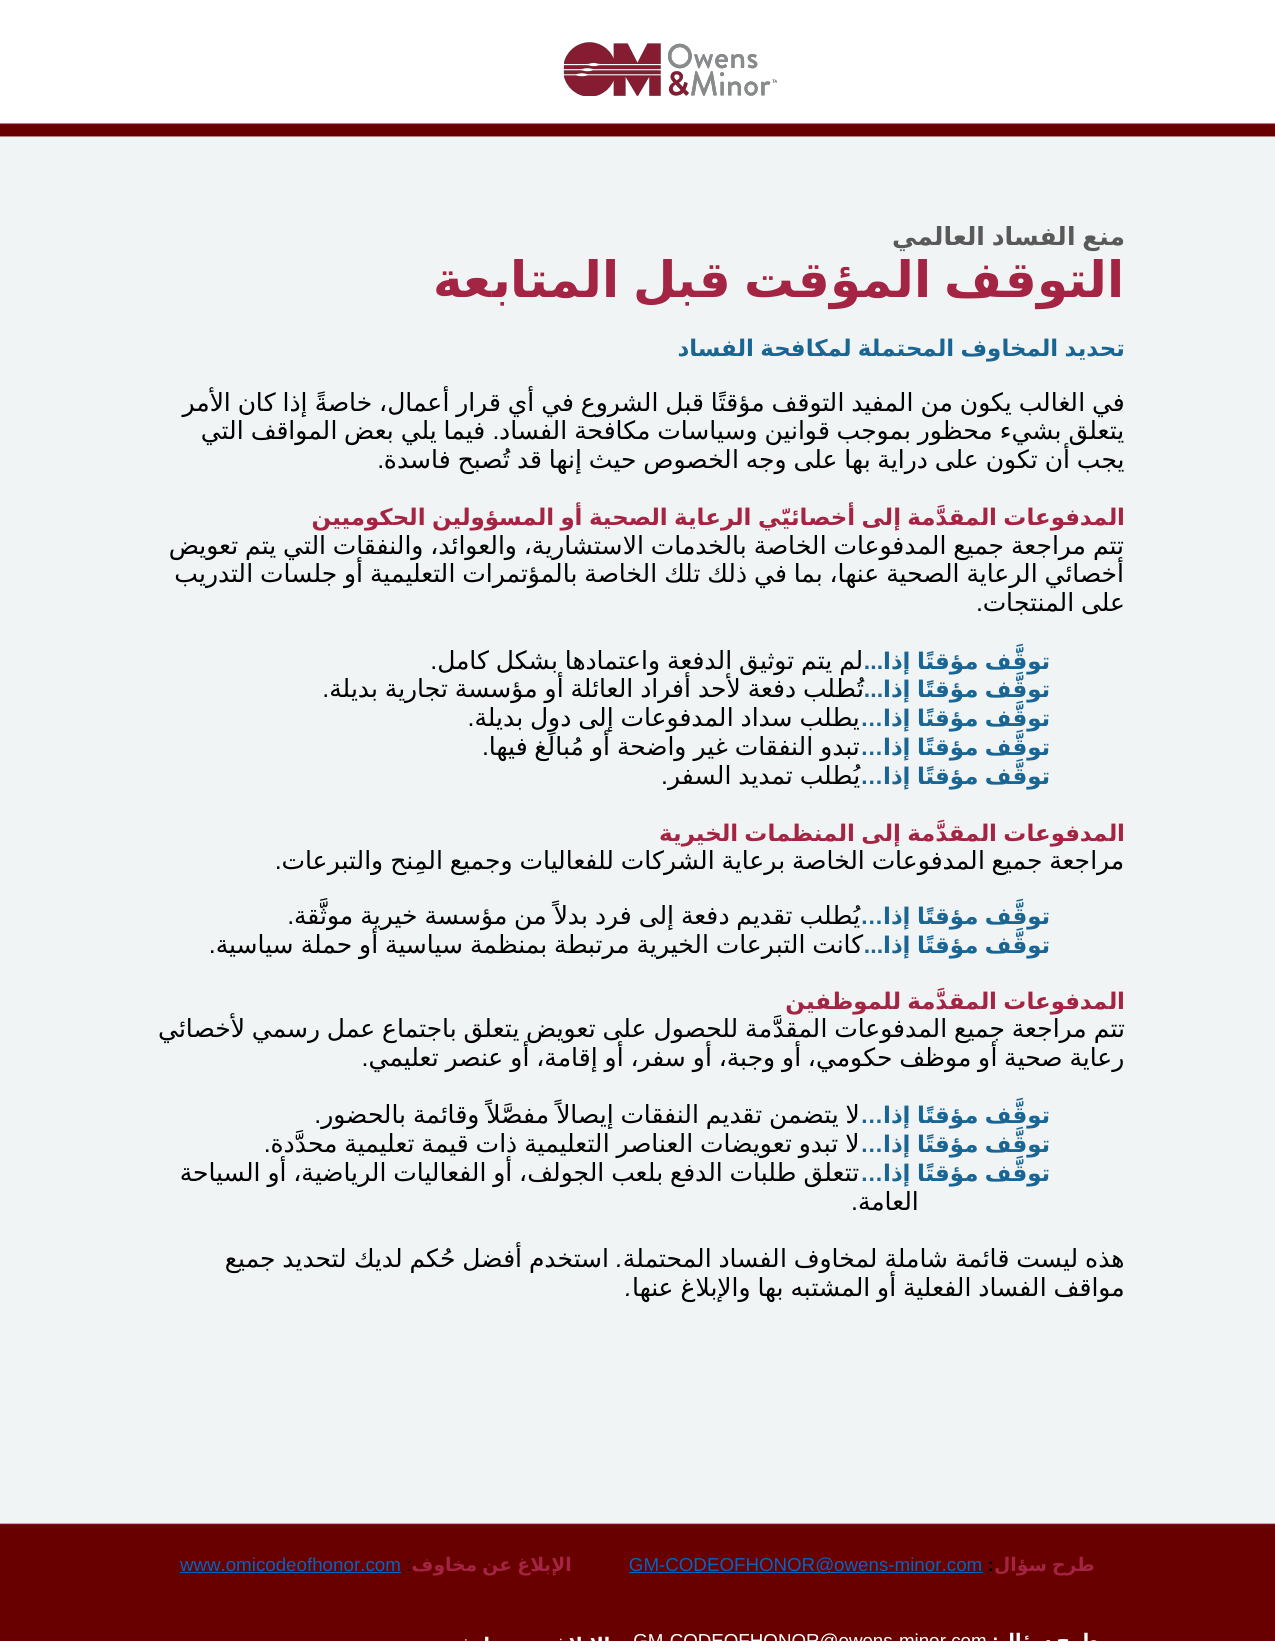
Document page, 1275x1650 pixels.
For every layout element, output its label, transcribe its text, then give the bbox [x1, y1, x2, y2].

text تحديد المخاوف المحتملة لمكافحة الفساد [150, 335, 1125, 361]
text تتم مراجعة جميع المدفوعات المقدَّمة للحصول على تعويض يتعلق باجتماع عمل رسمي لأخصائي رعاية صحية أو موظف حكومي، أو وجبة، أو سفر، أو إقامة، أو عنصر تعليمي. [150, 1014, 1125, 1071]
text توقَّف مؤقتًا إذا…يُطلب تمديد السفر. [150, 761, 1050, 789]
text توقَّف مؤقتًا إذا…تبدو النفقات غير واضحة أو مُبالَغ فيها. [150, 732, 1050, 761]
picture [0, 0, 1275, 1641]
text توقَّف مؤقتًا إذا…لا تبدو تعويضات العناصر التعليمية ذات قيمة تعليمية محدَّدة. [150, 1129, 1050, 1158]
picture [794, 1635, 803, 1641]
text المدفوعات المقدَّمة إلى المنظمات الخيرية [150, 820, 1125, 846]
text هذه ليست قائمة شاملة لمخاوف الفساد المحتملة. استخدم أفضل حُكم لديك لتحديد جميع مواقف الفساد الفعلية أو المشتبه بها والإبلاغ عنها. [150, 1244, 1125, 1301]
text توقَّف مؤقتًا إذا…تتعلق طلبات الدفع بلعب الجولف، أو الفعاليات الرياضية، أو السياحة العامة. [150, 1158, 1050, 1215]
text مراجعة جميع المدفوعات الخاصة برعاية الشركات للفعاليات وجميع المِنح والتبرعات. [150, 846, 1125, 875]
text توقَّف مؤقتًا إذا…يُطلب تقديم دفعة إلى فرد بدلاً من مؤسسة خيرية موثَّقة. [150, 901, 1050, 930]
picture [766, 1635, 775, 1641]
picture [700, 1636, 708, 1641]
text توقَّف مؤقتًا إذا...لم يتم توثيق الدفعة واعتمادها بشكل كامل. [150, 646, 1125, 674]
text توقَّف مؤقتًا إذا...تُطلب دفعة لأحد أفراد العائلة أو مؤسسة تجارية بديلة. [150, 674, 1050, 703]
text المدفوعات المقدَّمة إلى أخصائيّي الرعاية الصحية أو المسؤولين الحكوميين [150, 504, 1125, 531]
text التوقف المؤقت قبل المتابعة [150, 251, 1125, 308]
text توقَّف مؤقتًا إذا…يطلب سداد المدفوعات إلى دول بديلة. [150, 703, 1050, 732]
text المدفوعات المقدَّمة للموظفين [150, 988, 1125, 1014]
text توقَّف مؤقتًا إذا...كانت التبرعات الخيرية مرتبطة بمنظمة سياسية أو حملة سياسية. [150, 930, 1050, 959]
picture [686, 1635, 695, 1641]
text توقَّف مؤقتًا إذا…لا يتضمن تقديم النفقات إيصالاً مفصَّلاً وقائمة بالحضور. [150, 1100, 1050, 1129]
text في الغالب يكون من المفيد التوقف مؤقتًا قبل الشروع في أي قرار أعمال، خاصةً إذا كان الأمر يتعلق بشيء محظور بموجب قوانين وسياسات مكافحة الفساد. فيما يلي بعض المواقف التي يجب أن تكون على دراية بها على وجه الخصوص حيث إنها قد تُصبح فاسدة. [150, 387, 1125, 474]
text تتم مراجعة جميع المدفوعات الخاصة بالخدمات الاستشارية، والعوائد، والنفقات التي يتم تعويض أخصائي الرعاية الصحية عنها، بما في ذلك تلك الخاصة بالمؤتمرات التعليمية أو جلسات التدريب على المنتجات. [150, 531, 1125, 617]
picture [726, 1635, 735, 1641]
text منع الفساد العالمي [150, 222, 1125, 251]
